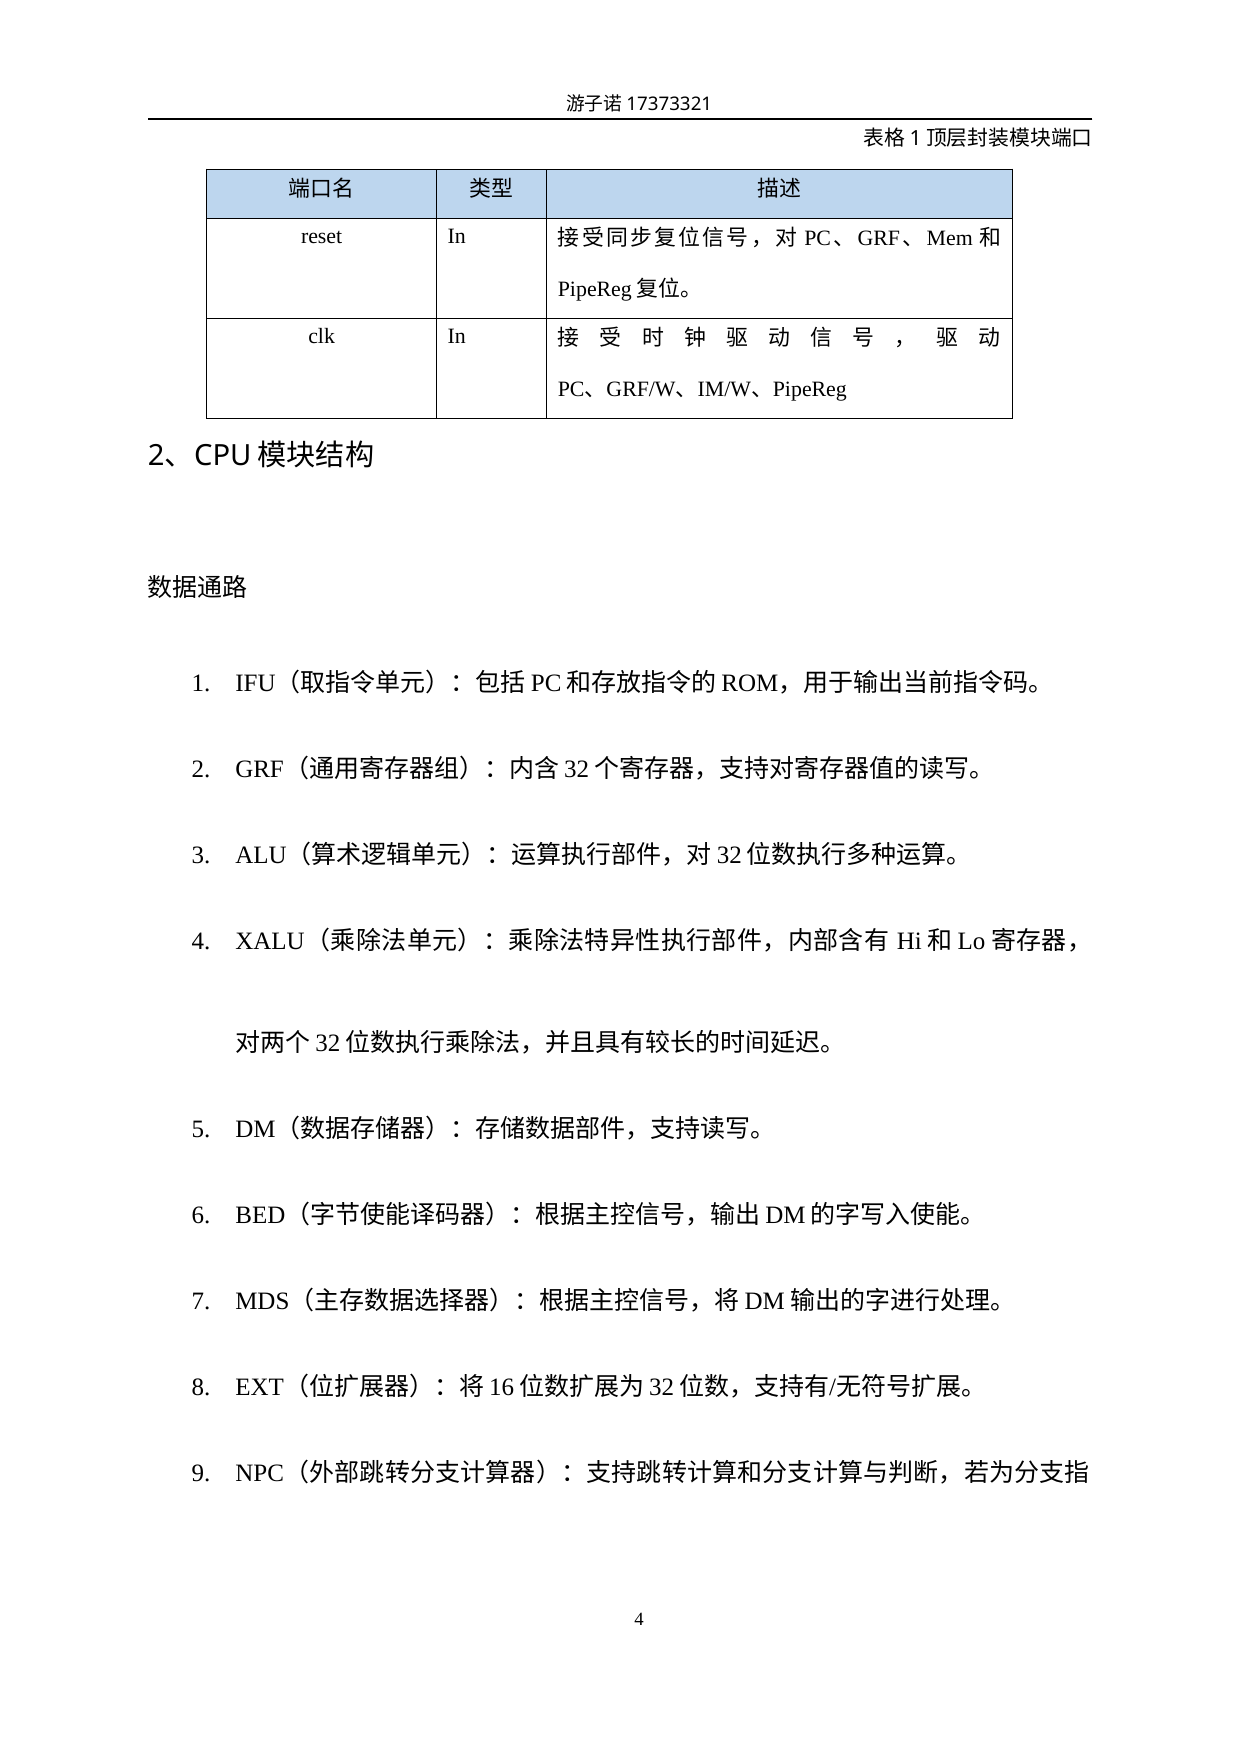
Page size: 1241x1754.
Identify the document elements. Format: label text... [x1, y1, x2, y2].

table_cell 接受时钟驱动信号，驱动PC、GRF/W、IM/W、PipeReg [547, 319, 1012, 418]
table_header 端口名 [207, 170, 436, 218]
subtitle CPU模块结构 [148, 419, 1092, 487]
list ALU（算术逻辑单元）：运算执行部件，对32位数执行多种运算。 [191, 818, 1092, 886]
list MDS（主存数据选择器）：根据主控信号，将DM输出的字进行处理。 [191, 1264, 1092, 1332]
table_cell clk [207, 319, 436, 418]
list EXT（位扩展器）：将16位数扩展为32位数，支持有/无符号扩展。 [191, 1351, 1092, 1418]
list IFU（取指令单元）：包括PC和存放指令的ROM，用于输出当前指令码。 [191, 646, 1092, 714]
table_cell reset [207, 219, 436, 318]
list DM（数据存储器）：存储数据部件，支持读写。 [191, 1092, 1092, 1160]
list GRF（通用寄存器组）：内含32个寄存器，支持对寄存器值的读写。 [191, 732, 1092, 800]
table_header 类型 [437, 170, 546, 218]
list BED（字节使能译码器）：根据主控信号，输出DM的字写入使能。 [191, 1178, 1092, 1246]
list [191, 1437, 1092, 1504]
table_header 描述 [547, 170, 1012, 218]
table_cell In [437, 219, 546, 318]
text 表格 1 顶层封装模块端口 [148, 120, 1092, 153]
table_cell In [437, 319, 546, 418]
table_cell 接受同步复位信号，对PC、GRF、Mem和PipeReg复位。 [547, 219, 1012, 318]
list XALU（乘除法单元）：乘除法特异性执行部件，内部含有Hi和Lo寄存器，对两个32位数执行乘除法，并且具有较长的时间延迟。 [191, 904, 1092, 1074]
subtitle 数据通路 [148, 552, 1092, 620]
